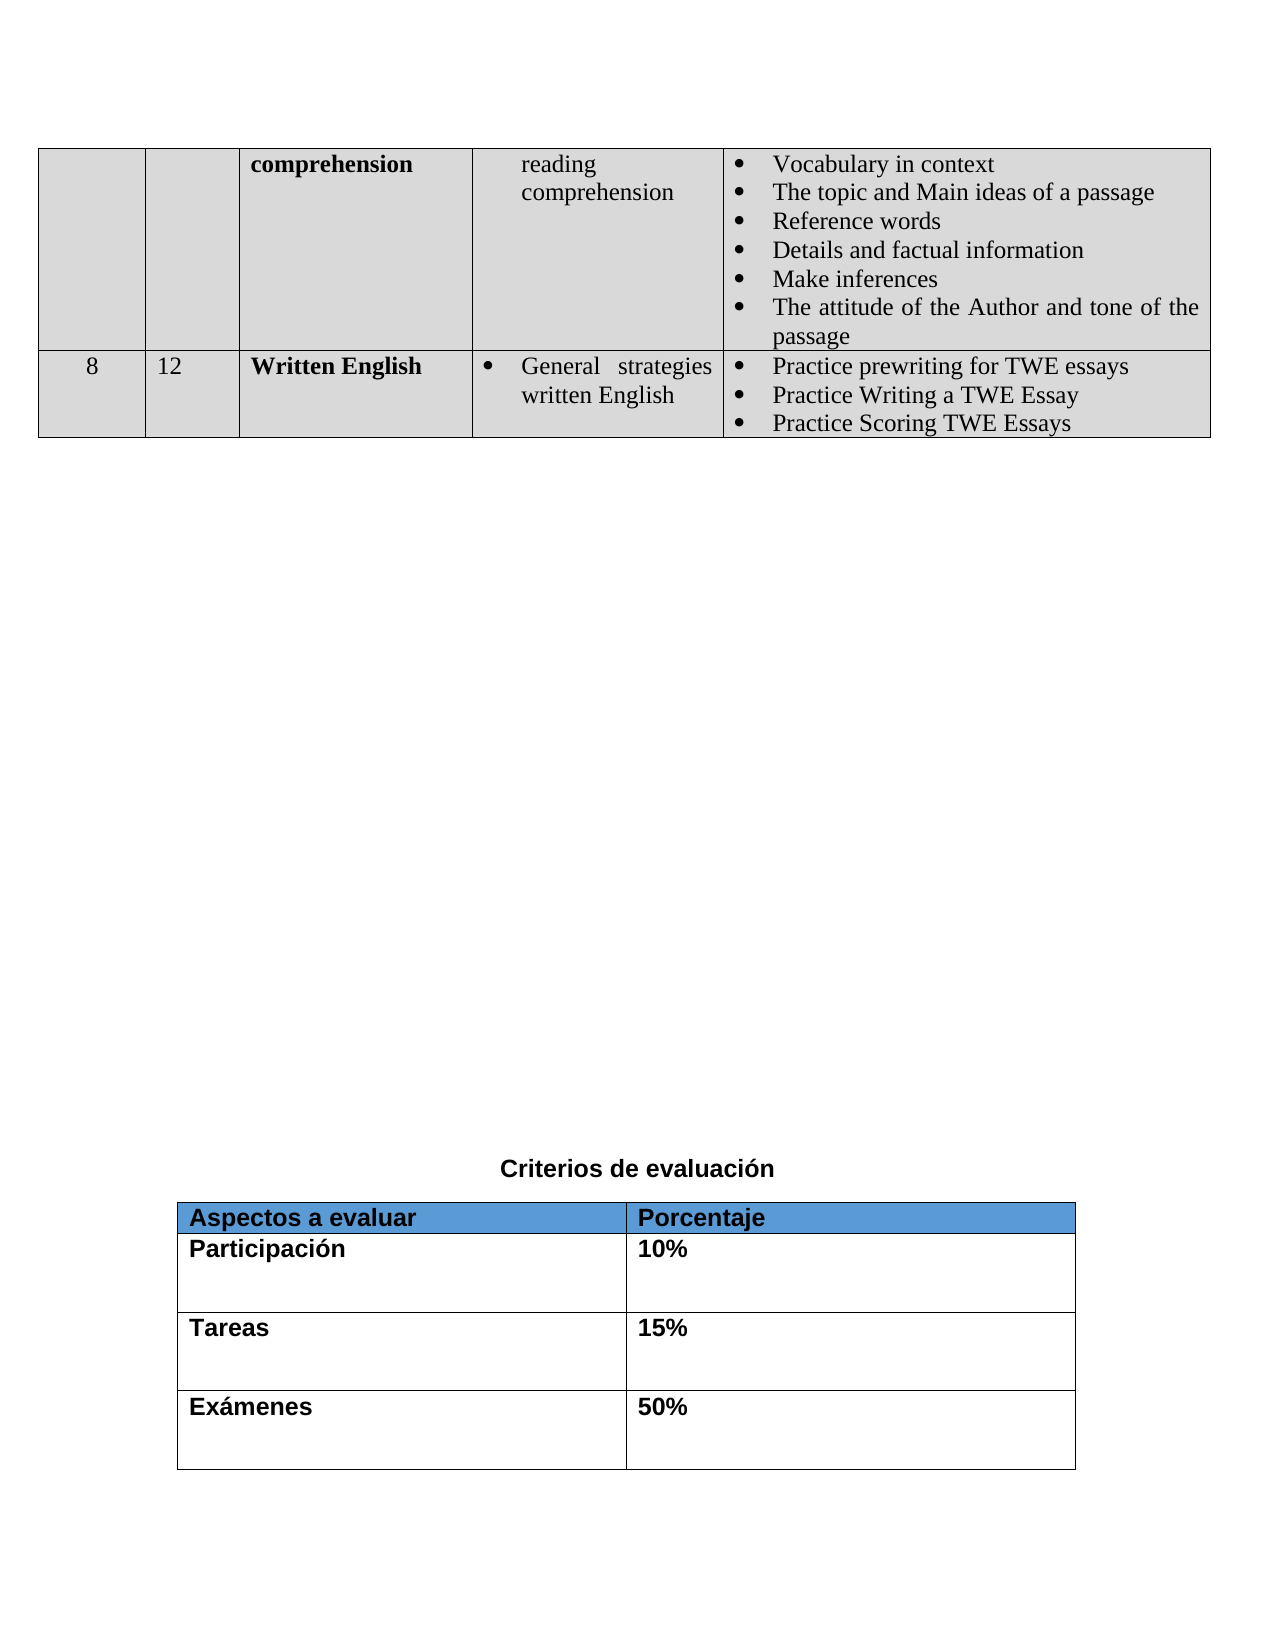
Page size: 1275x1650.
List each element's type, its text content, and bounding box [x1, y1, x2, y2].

table_header Aspectos a evaluar [178, 1203, 626, 1233]
table_cell Exámenes [178, 1391, 626, 1469]
table_cell Tareas [178, 1313, 626, 1390]
table_cell 7 [39, 149, 145, 350]
table_cell 12 [146, 351, 239, 437]
table_cell 10% [627, 1234, 1075, 1312]
table_cell Practice prewriting for TWE essays Practice Writing a TWE Essay Practice Scoring TWE Essays [724, 351, 1210, 437]
table_cell 12 [146, 149, 239, 350]
table_cell 15% [627, 1313, 1075, 1390]
table_cell 8 [39, 351, 145, 437]
table_cell Written English [240, 351, 472, 437]
table_header Porcentaje [627, 1203, 1075, 1233]
table_cell General strategies written English [473, 351, 723, 437]
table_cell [724, 149, 1210, 350]
table_cell Participación [178, 1234, 626, 1312]
table_cell 50% [627, 1391, 1075, 1469]
text Criterios de evaluación [177, 1154, 1098, 1183]
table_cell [473, 149, 723, 350]
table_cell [240, 149, 472, 350]
